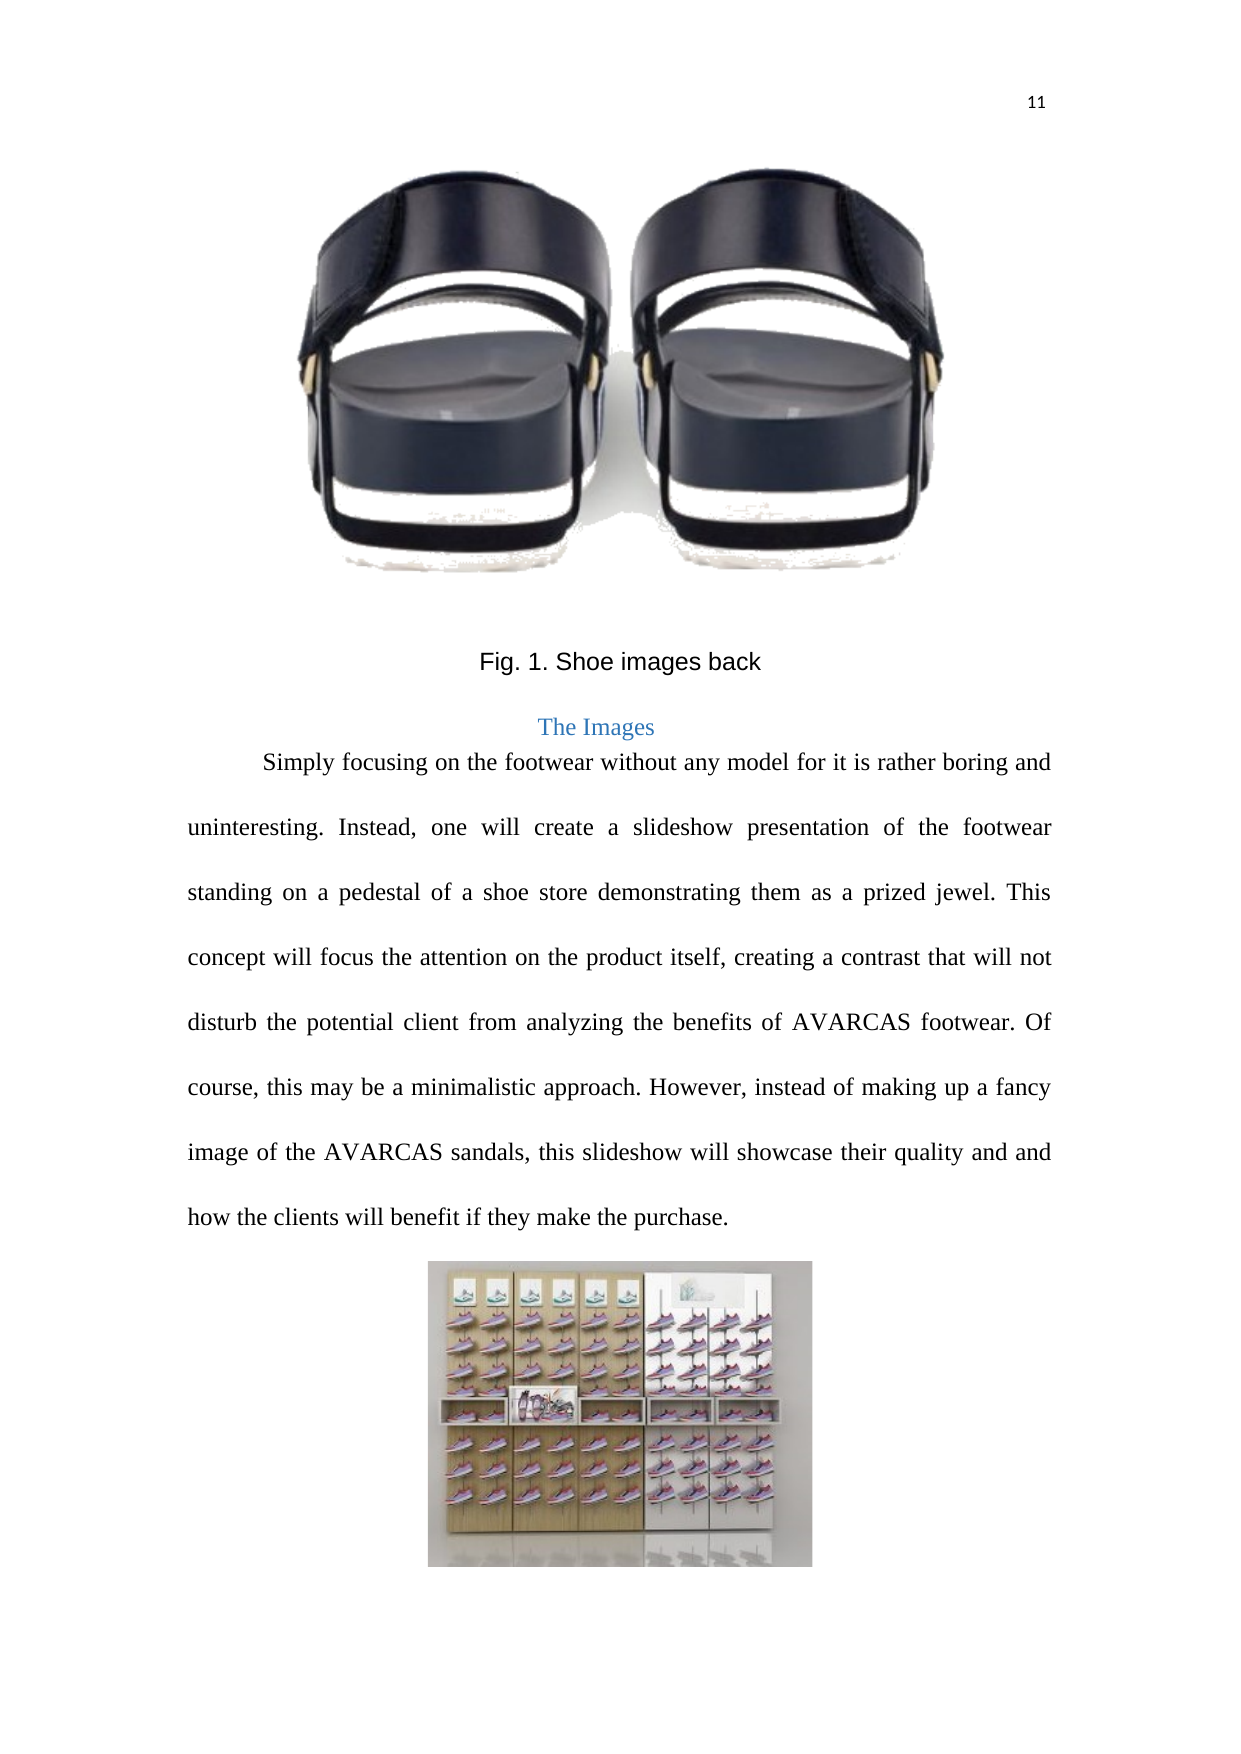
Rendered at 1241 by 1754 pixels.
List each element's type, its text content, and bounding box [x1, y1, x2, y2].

subtitle The Images [494, 710, 1053, 743]
text Simply focusing on the footwear without any model for it is rather boring and uninteresting. Instead, one will create a slideshow presentation of the footwear standing on a pedestal of a shoe store demonstrating them as a prized jewel. This concept will focus the attention on the product itself, creating a contrast that will not disturb the potential client from analyzing the benefits of AVARCAS footwear. Of course, this may be a minimalistic approach. However, instead of making up a fancy image of the AVARCAS sandals, this slideshow will showcase their quality and and how the clients will benefit if they make the purchase. [187, 745, 1053, 1233]
picture [283, 162, 957, 598]
picture [427, 1261, 813, 1567]
text Fig. 1. Shoe images back [187, 645, 1053, 677]
